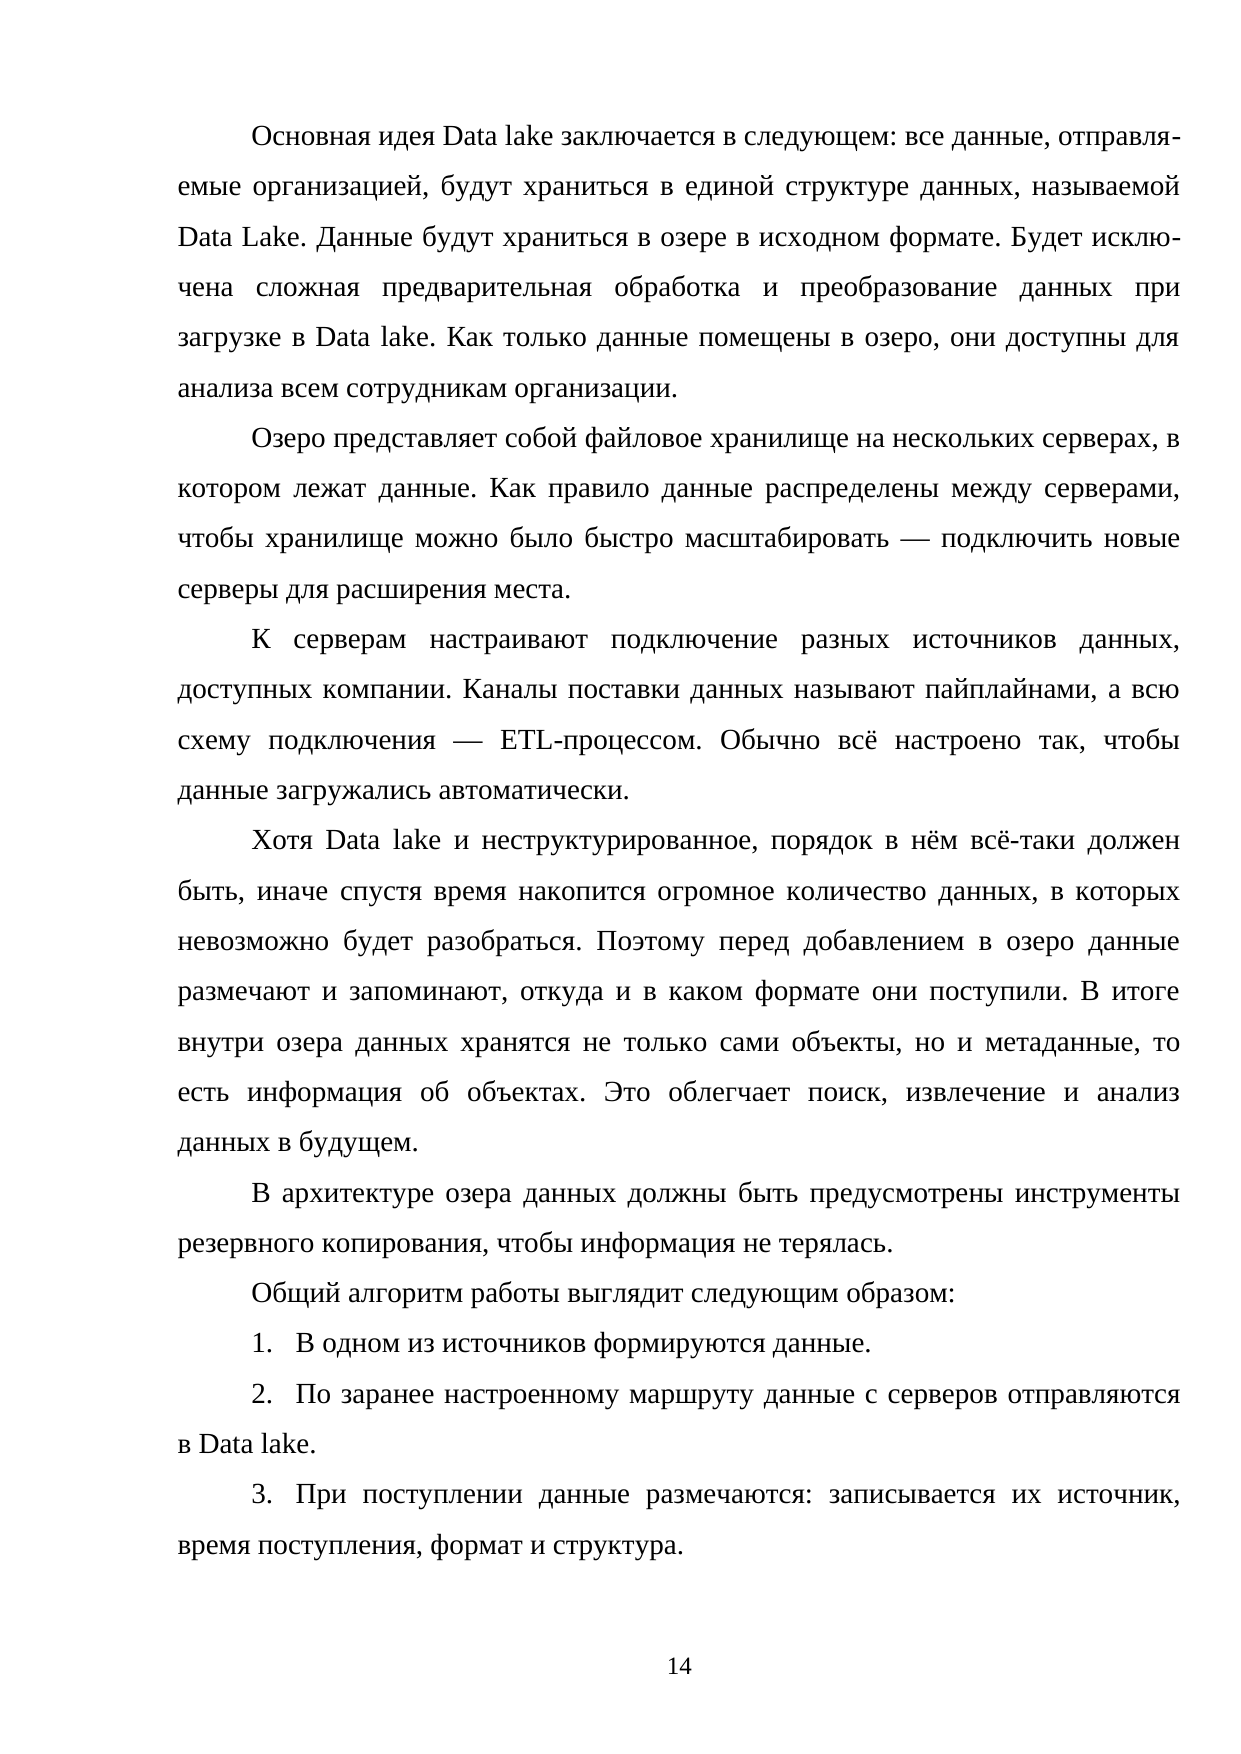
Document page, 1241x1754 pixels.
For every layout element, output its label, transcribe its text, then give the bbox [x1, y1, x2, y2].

list По заранее настроенному маршруту данные с серверов отправляются в Data lake. [177, 1376, 1181, 1460]
text К серверам настраивают подключение разных источников данных, доступных компании. Каналы поставки данных называют пайплайнами, а всю схему подключения — ETL-процессом. Обычно всё настроено так, чтобы данные загружались автоматически. [177, 621, 1181, 806]
list В одном из источников формируются данные. [177, 1326, 1181, 1359]
text Основная идея Data lake заключается в следующем: все данные, отправляемые организацией, будут храниться в единой структуре данных, называемой Data Lake. Данные будут храниться в озере в исходном формате. Будет исключена сложная предварительная обработка и преобразование данных при загрузке в Data lake. Как только данные помещены в озеро, они доступны для анализа всем сотрудникам организации. [177, 118, 1181, 403]
text Хотя Data lake и неструктурированное, порядок в нём всё-таки должен быть, иначе спустя время накопится огромное количество данных, в которых невозможно будет разобраться. Поэтому перед добавлением в озеро данные размечают и запоминают, откуда и в каком формате они поступили. В итоге внутри озера данных хранятся не только сами объекты, но и метаданные, то есть информация об объектах. Это облегчает поиск, извлечение и анализ данных в будущем. [177, 822, 1181, 1158]
text Общий алгоритм работы выглядит следующим образом: [177, 1275, 1181, 1309]
text В архитектуре озера данных должны быть предусмотрены инструменты резервного копирования, чтобы информация не терялась. [177, 1175, 1181, 1258]
text Озеро представляет собой файловое хранилище на нескольких серверах, в котором лежат данные. Как правило данные распределены между серверами, чтобы хранилище можно было быстро масштабировать — подключить новые серверы для расширения места. [177, 420, 1181, 604]
list При поступлении данные размечаются: записывается их источник, время поступления, формат и структура. [177, 1477, 1181, 1560]
